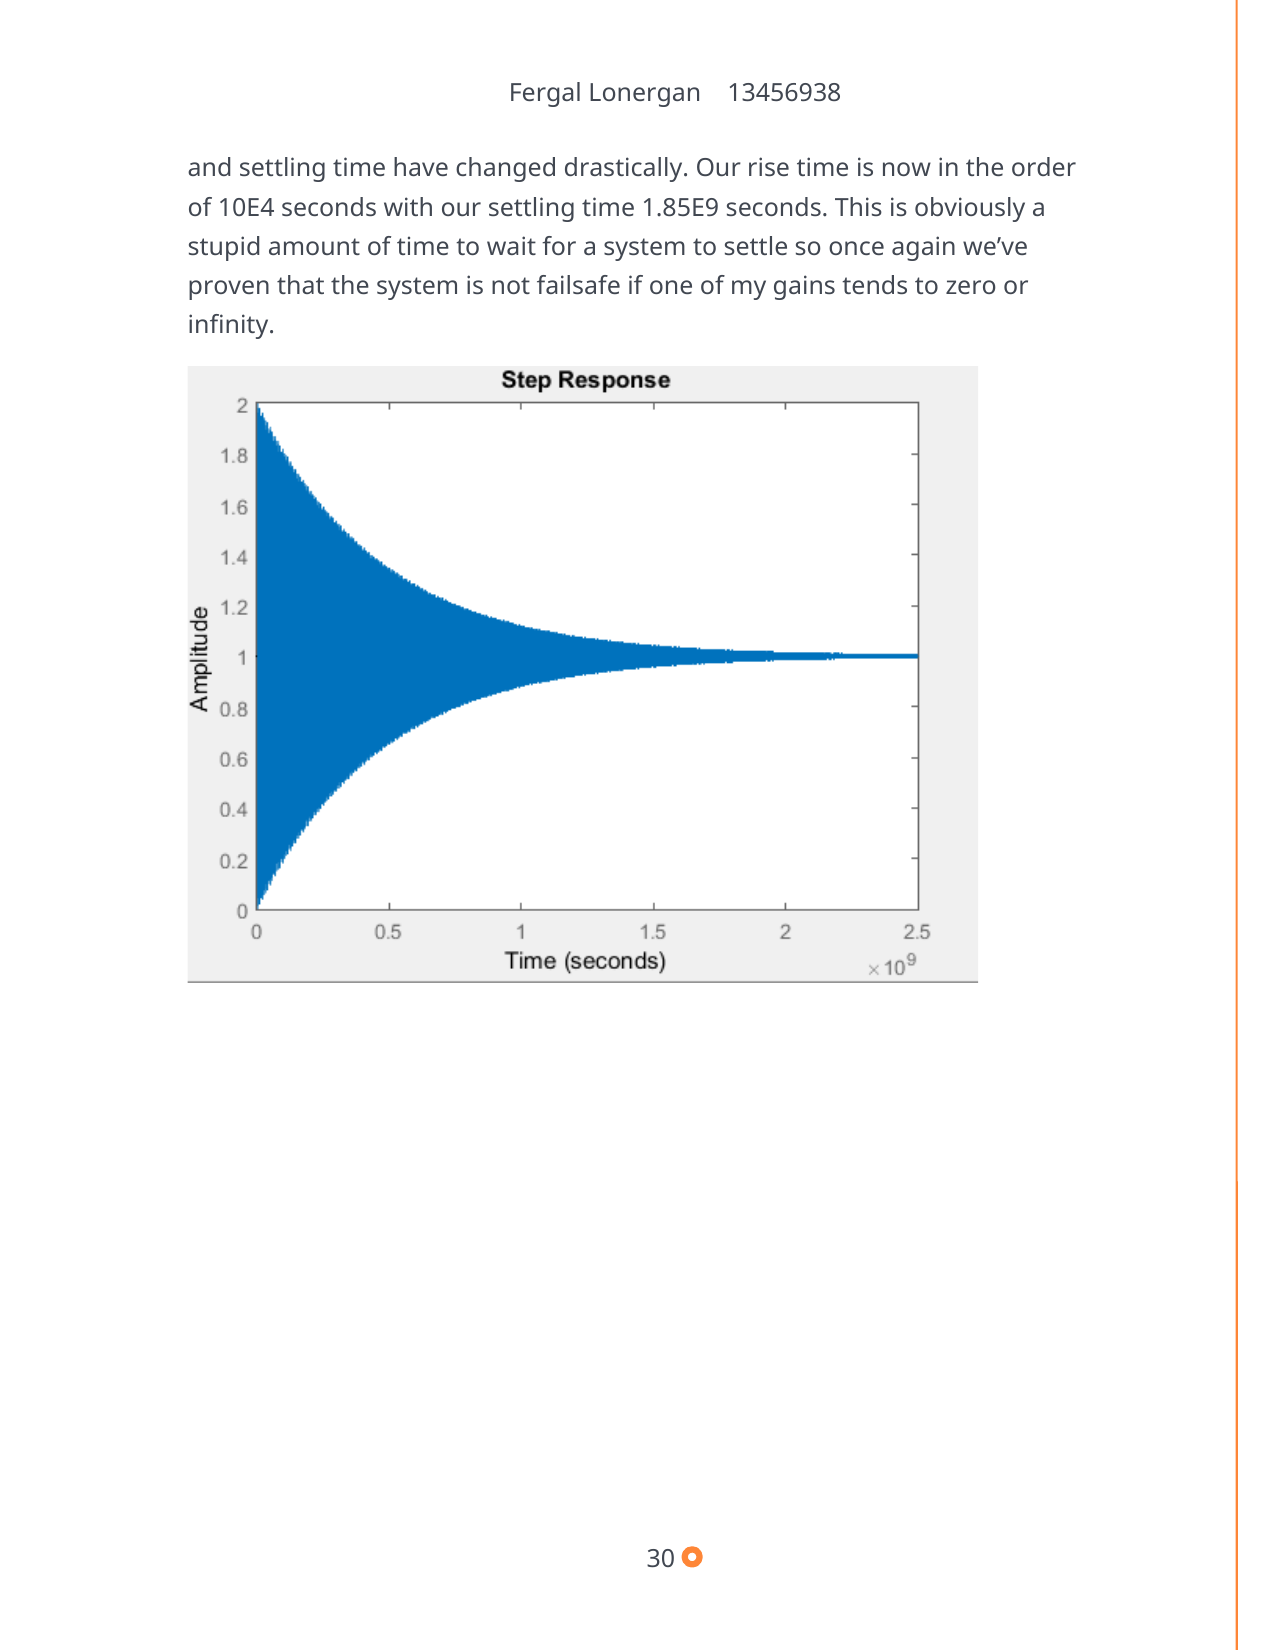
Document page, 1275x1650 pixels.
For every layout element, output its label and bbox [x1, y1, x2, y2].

picture [187, 366, 979, 983]
text [187, 150, 1087, 341]
